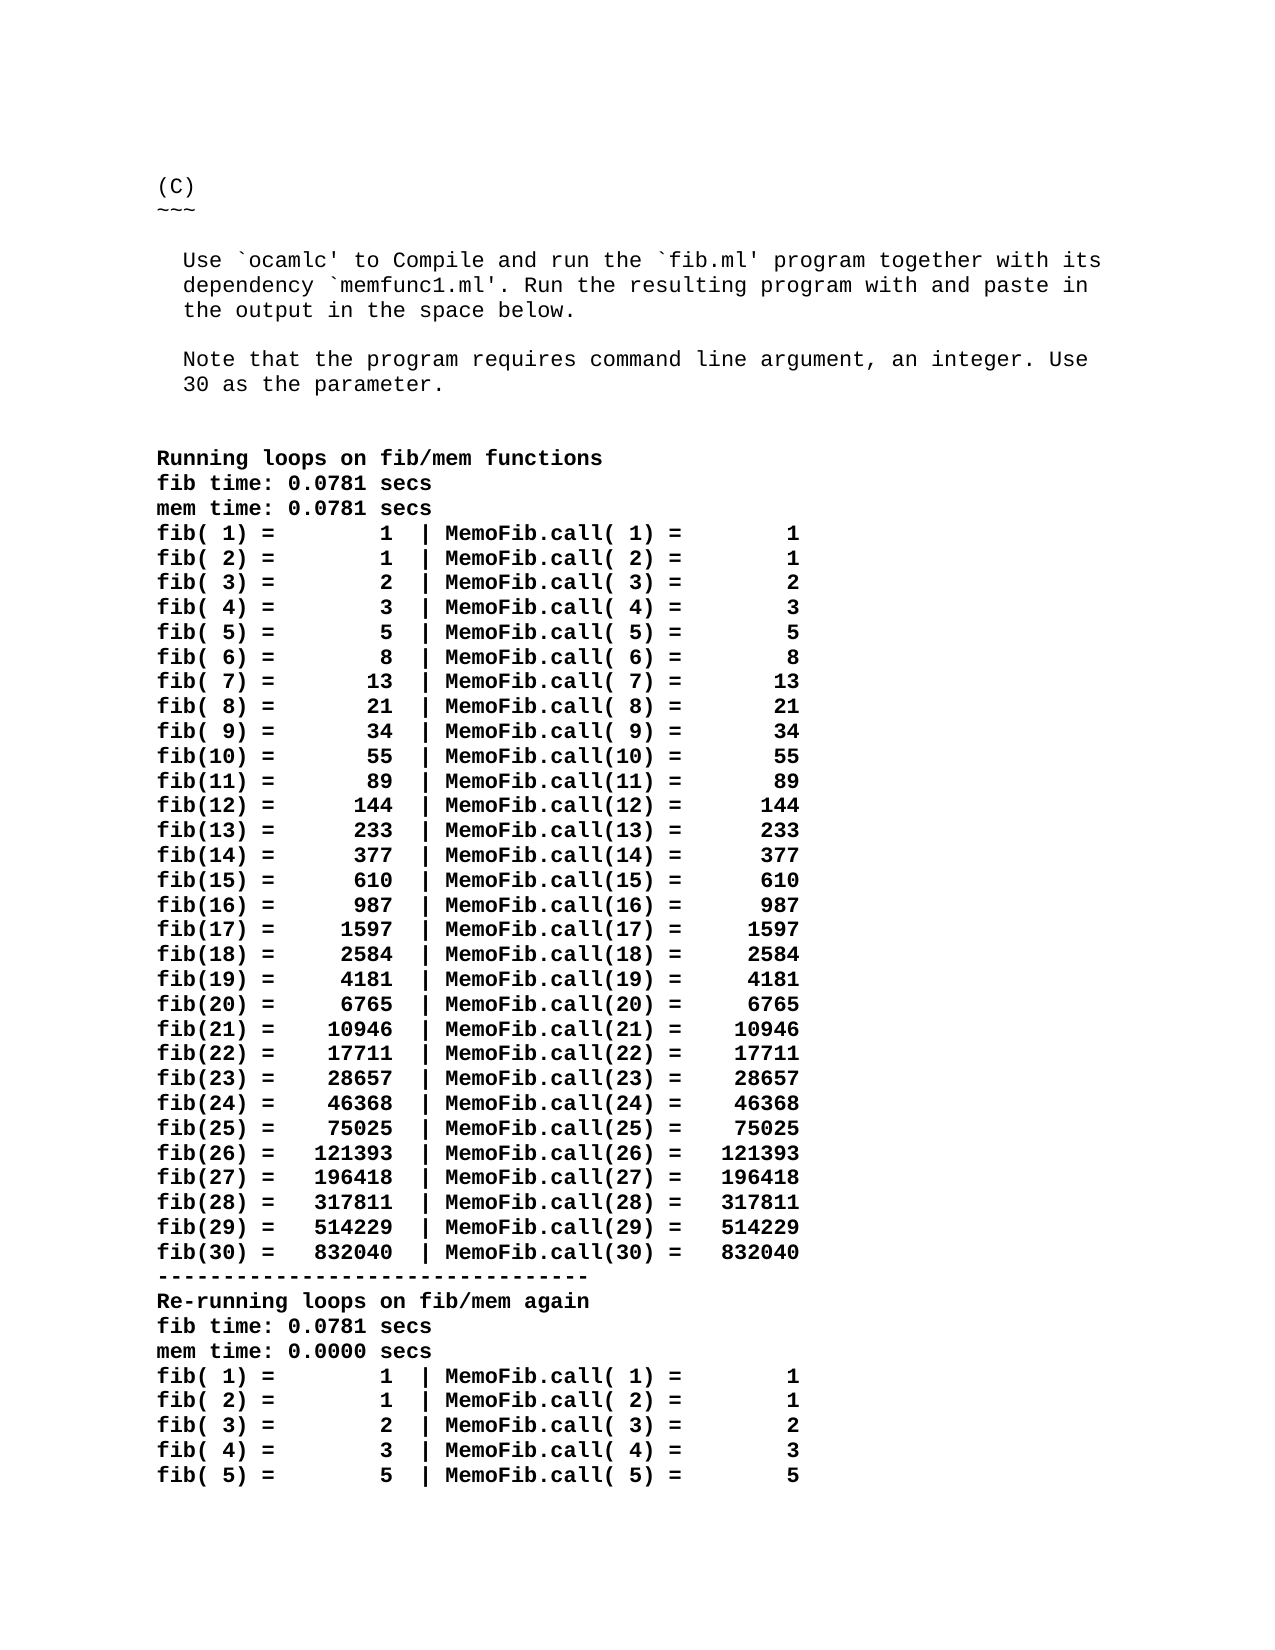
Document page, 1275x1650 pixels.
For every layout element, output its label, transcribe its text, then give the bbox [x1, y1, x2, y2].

text fib(21) = 10946 | MemoFib.call(21) = 10946 [156, 1018, 1118, 1042]
text fib( 2) = 1 | MemoFib.call( 2) = 1 [156, 1389, 1118, 1414]
text fib( 6) = 8 | MemoFib.call( 6) = 8 [156, 646, 1118, 671]
text Re-running loops on fib/mem again [156, 1290, 1118, 1315]
text fib(17) = 1597 | MemoFib.call(17) = 1597 [156, 918, 1118, 943]
text fib(14) = 377 | MemoFib.call(14) = 377 [156, 844, 1118, 869]
text fib(20) = 6765 | MemoFib.call(20) = 6765 [156, 993, 1118, 1018]
text mem time: 0.0000 secs [156, 1340, 1118, 1365]
text fib(19) = 4181 | MemoFib.call(19) = 4181 [156, 968, 1118, 993]
text fib( 7) = 13 | MemoFib.call( 7) = 13 [156, 671, 1118, 695]
text fib(16) = 987 | MemoFib.call(16) = 987 [156, 894, 1118, 918]
text Running loops on fib/mem functions [156, 447, 1118, 472]
text fib(30) = 832040 | MemoFib.call(30) = 832040 [156, 1241, 1118, 1266]
text fib(29) = 514229 | MemoFib.call(29) = 514229 [156, 1216, 1118, 1241]
text fib(10) = 55 | MemoFib.call(10) = 55 [156, 745, 1118, 770]
text mem time: 0.0781 secs [156, 497, 1118, 522]
text fib(23) = 28657 | MemoFib.call(23) = 28657 [156, 1067, 1118, 1092]
text Note that the program requires command line argument, an integer. Use [156, 348, 1118, 373]
text fib time: 0.0781 secs [156, 472, 1118, 497]
text Use `ocamlc' to Compile and run the `fib.ml' program together with its [156, 249, 1118, 274]
text fib( 3) = 2 | MemoFib.call( 3) = 2 [156, 571, 1118, 596]
text fib(18) = 2584 | MemoFib.call(18) = 2584 [156, 943, 1118, 968]
text fib time: 0.0781 secs [156, 1315, 1118, 1340]
text fib(24) = 46368 | MemoFib.call(24) = 46368 [156, 1092, 1118, 1117]
text fib(11) = 89 | MemoFib.call(11) = 89 [156, 770, 1118, 794]
text fib(25) = 75025 | MemoFib.call(25) = 75025 [156, 1117, 1118, 1142]
text fib( 1) = 1 | MemoFib.call( 1) = 1 [156, 522, 1118, 547]
text fib( 5) = 5 | MemoFib.call( 5) = 5 [156, 621, 1118, 646]
text 30 as the parameter. [156, 373, 1118, 398]
text fib( 8) = 21 | MemoFib.call( 8) = 21 [156, 695, 1118, 720]
text fib( 5) = 5 | MemoFib.call( 5) = 5 [156, 1464, 1118, 1489]
text fib(13) = 233 | MemoFib.call(13) = 233 [156, 819, 1118, 844]
text dependency `memfunc1.ml'. Run the resulting program with and paste in [156, 274, 1118, 299]
text fib(27) = 196418 | MemoFib.call(27) = 196418 [156, 1166, 1118, 1191]
text fib( 4) = 3 | MemoFib.call( 4) = 3 [156, 596, 1118, 621]
text fib( 9) = 34 | MemoFib.call( 9) = 34 [156, 720, 1118, 745]
text fib( 2) = 1 | MemoFib.call( 2) = 1 [156, 547, 1118, 571]
text --------------------------------- [156, 1266, 1118, 1290]
text fib( 4) = 3 | MemoFib.call( 4) = 3 [156, 1439, 1118, 1464]
text fib( 3) = 2 | MemoFib.call( 3) = 2 [156, 1414, 1118, 1439]
text fib(15) = 610 | MemoFib.call(15) = 610 [156, 869, 1118, 894]
text (C) [156, 175, 1118, 199]
text ~~~ [156, 199, 1118, 224]
text fib(22) = 17711 | MemoFib.call(22) = 17711 [156, 1042, 1118, 1067]
text the output in the space below. [156, 299, 1118, 323]
text fib(12) = 144 | MemoFib.call(12) = 144 [156, 794, 1118, 819]
text fib(26) = 121393 | MemoFib.call(26) = 121393 [156, 1142, 1118, 1166]
text fib(28) = 317811 | MemoFib.call(28) = 317811 [156, 1191, 1118, 1216]
text fib( 1) = 1 | MemoFib.call( 1) = 1 [156, 1365, 1118, 1389]
